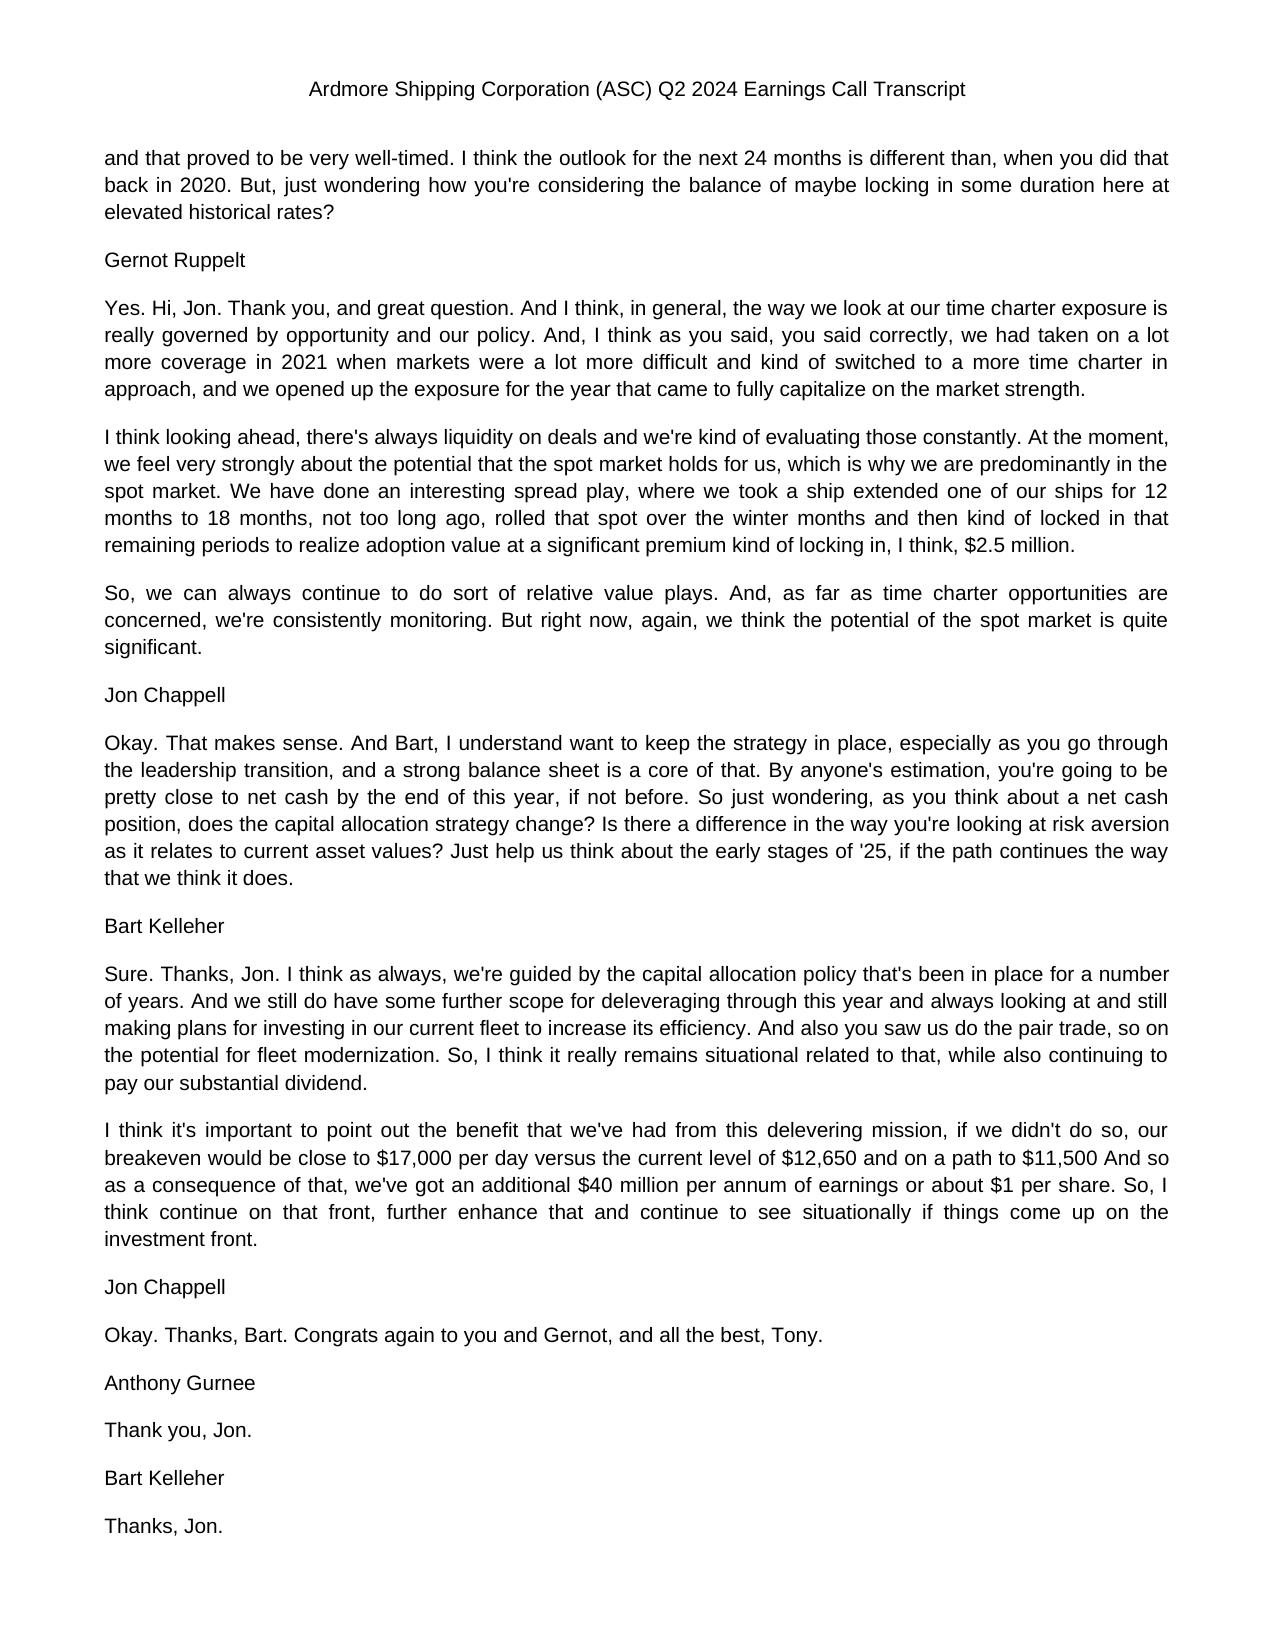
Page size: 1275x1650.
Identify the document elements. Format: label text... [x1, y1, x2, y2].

text Sure. Thanks, Jon. I think as always, we're guided by the capital allocation policy that's been in place for a number of years. And we still do have some further scope for deleveraging through this year and always looking at and still making plans for investing in our current fleet to increase its efficiency. And also you saw us do the pair trade, so on the potential for fleet modernization. So, I think it really remains situational related to that, while also continuing to pay our substantial dividend. [104, 959, 1171, 1094]
text Gernot Ruppelt [104, 244, 1171, 271]
text Jon Chappell [104, 680, 1171, 707]
text Anthony Gurnee [104, 1367, 1171, 1394]
text I think it's important to point out the benefit that we've had from this delevering mission, if we didn't do so, our breakeven would be close to $17,000 per day versus the current level of $12,650 and on a path to $11,500 And so as a consequence of that, we've got an additional $40 million per annum of earnings or about $1 per share. So, I think continue on that front, further enhance that and continue to see situationally if things come up on the investment front. [104, 1115, 1171, 1251]
text Bart Kelleher [104, 911, 1171, 938]
text Jon Chappell [104, 1271, 1171, 1298]
text So, we can always continue to do sort of relative value plays. And, as far as time charter opportunities are concerned, we're consistently monitoring. But right now, again, we think the potential of the spot market is quite significant. [104, 578, 1171, 659]
text Thank you, Jon. [104, 1415, 1171, 1442]
text Okay. That makes sense. And Bart, I understand want to keep the strategy in place, especially as you go through the leadership transition, and a strong balance sheet is a core of that. By anyone's estimation, you're going to be pretty close to net cash by the end of this year, if not before. So just wondering, as you think about a net cash position, does the capital allocation strategy change? Is there a difference in the way you're looking at risk aversion as it relates to current asset values? Just help us think about the early stages of '25, if the path continues the way that we think it does. [104, 728, 1171, 890]
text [104, 142, 1171, 223]
text Okay. Thanks, Bart. Congrats again to you and Gernot, and all the best, Tony. [104, 1319, 1171, 1346]
text Yes. Hi, Jon. Thank you, and great question. And I think, in general, the way we look at our time charter exposure is really governed by opportunity and our policy. And, I think as you said, you said correctly, we had taken on a lot more coverage in 2021 when markets were a lot more difficult and kind of switched to a more time charter in approach, and we opened up the exposure for the year that came to fully capitalize on the market strength. [104, 292, 1171, 401]
text Bart Kelleher [104, 1463, 1171, 1490]
text Thanks, Jon. [104, 1511, 1171, 1538]
text I think looking ahead, there's always liquidity on deals and we're kind of evaluating those constantly. At the moment, we feel very strongly about the potential that the spot market holds for us, which is why we are predominantly in the spot market. We have done an interesting spread play, where we took a ship extended one of our ships for 12 months to 18 months, not too long ago, rolled that spot over the winter months and then kind of locked in that remaining periods to realize adoption value at a significant premium kind of locking in, I think, $2.5 million. [104, 421, 1171, 557]
